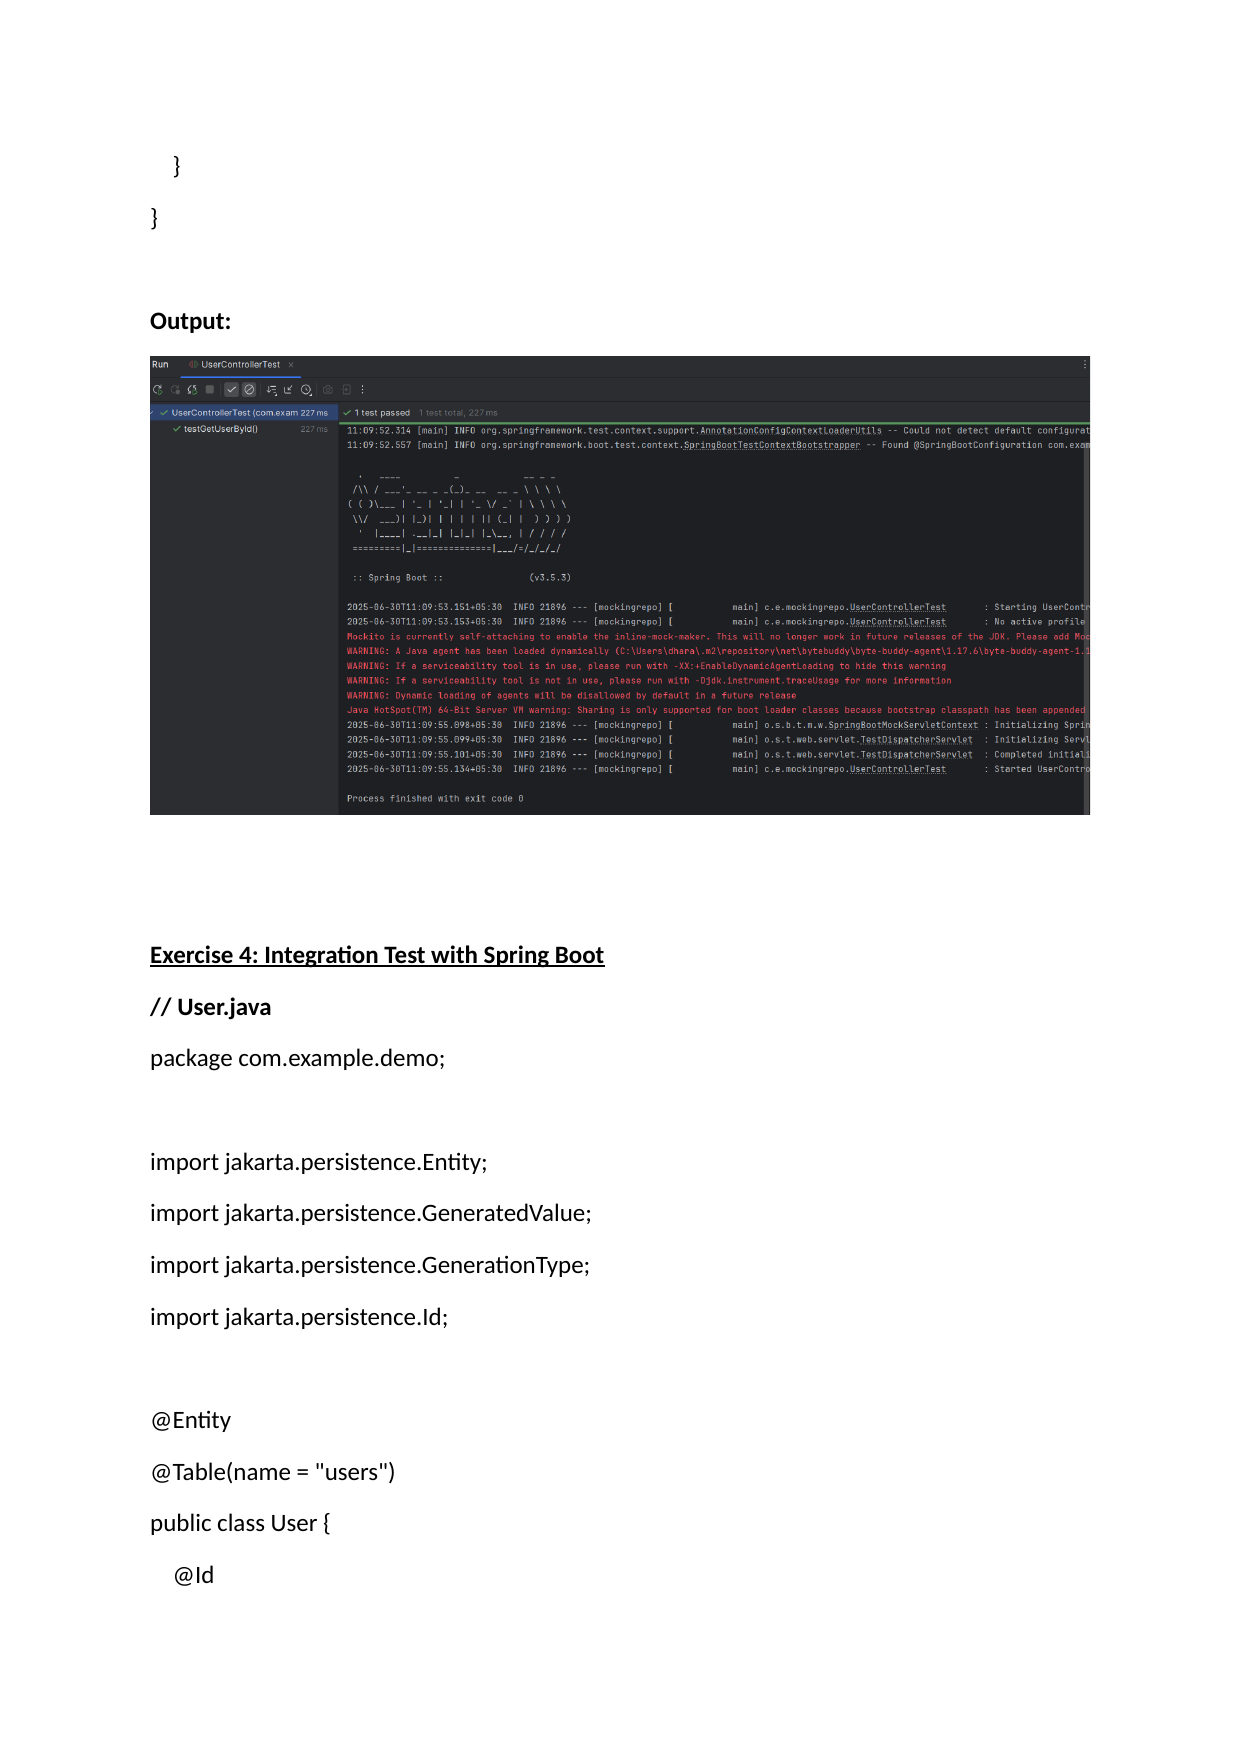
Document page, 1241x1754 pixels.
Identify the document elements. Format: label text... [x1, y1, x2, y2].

text @Table(name = "users") [150, 1456, 1090, 1486]
text Exercise 4: Integration Test with Spring Boot [150, 939, 1090, 969]
text import jakarta.persistence.Id; [150, 1301, 1090, 1331]
text @Id [150, 1559, 1090, 1589]
text } [150, 150, 1090, 181]
picture [150, 356, 1091, 815]
text package com.example.demo; [150, 1042, 1090, 1073]
text import jakarta.persistence.Entity; [150, 1146, 1090, 1176]
text Output: [150, 305, 1090, 336]
text import jakarta.persistence.GenerationType; [150, 1249, 1090, 1279]
text // User.java [150, 991, 1090, 1021]
text import jakarta.persistence.GeneratedValue; [150, 1197, 1090, 1228]
text } [150, 202, 1090, 232]
text public class User { [150, 1507, 1090, 1538]
text @Entity [150, 1404, 1090, 1434]
